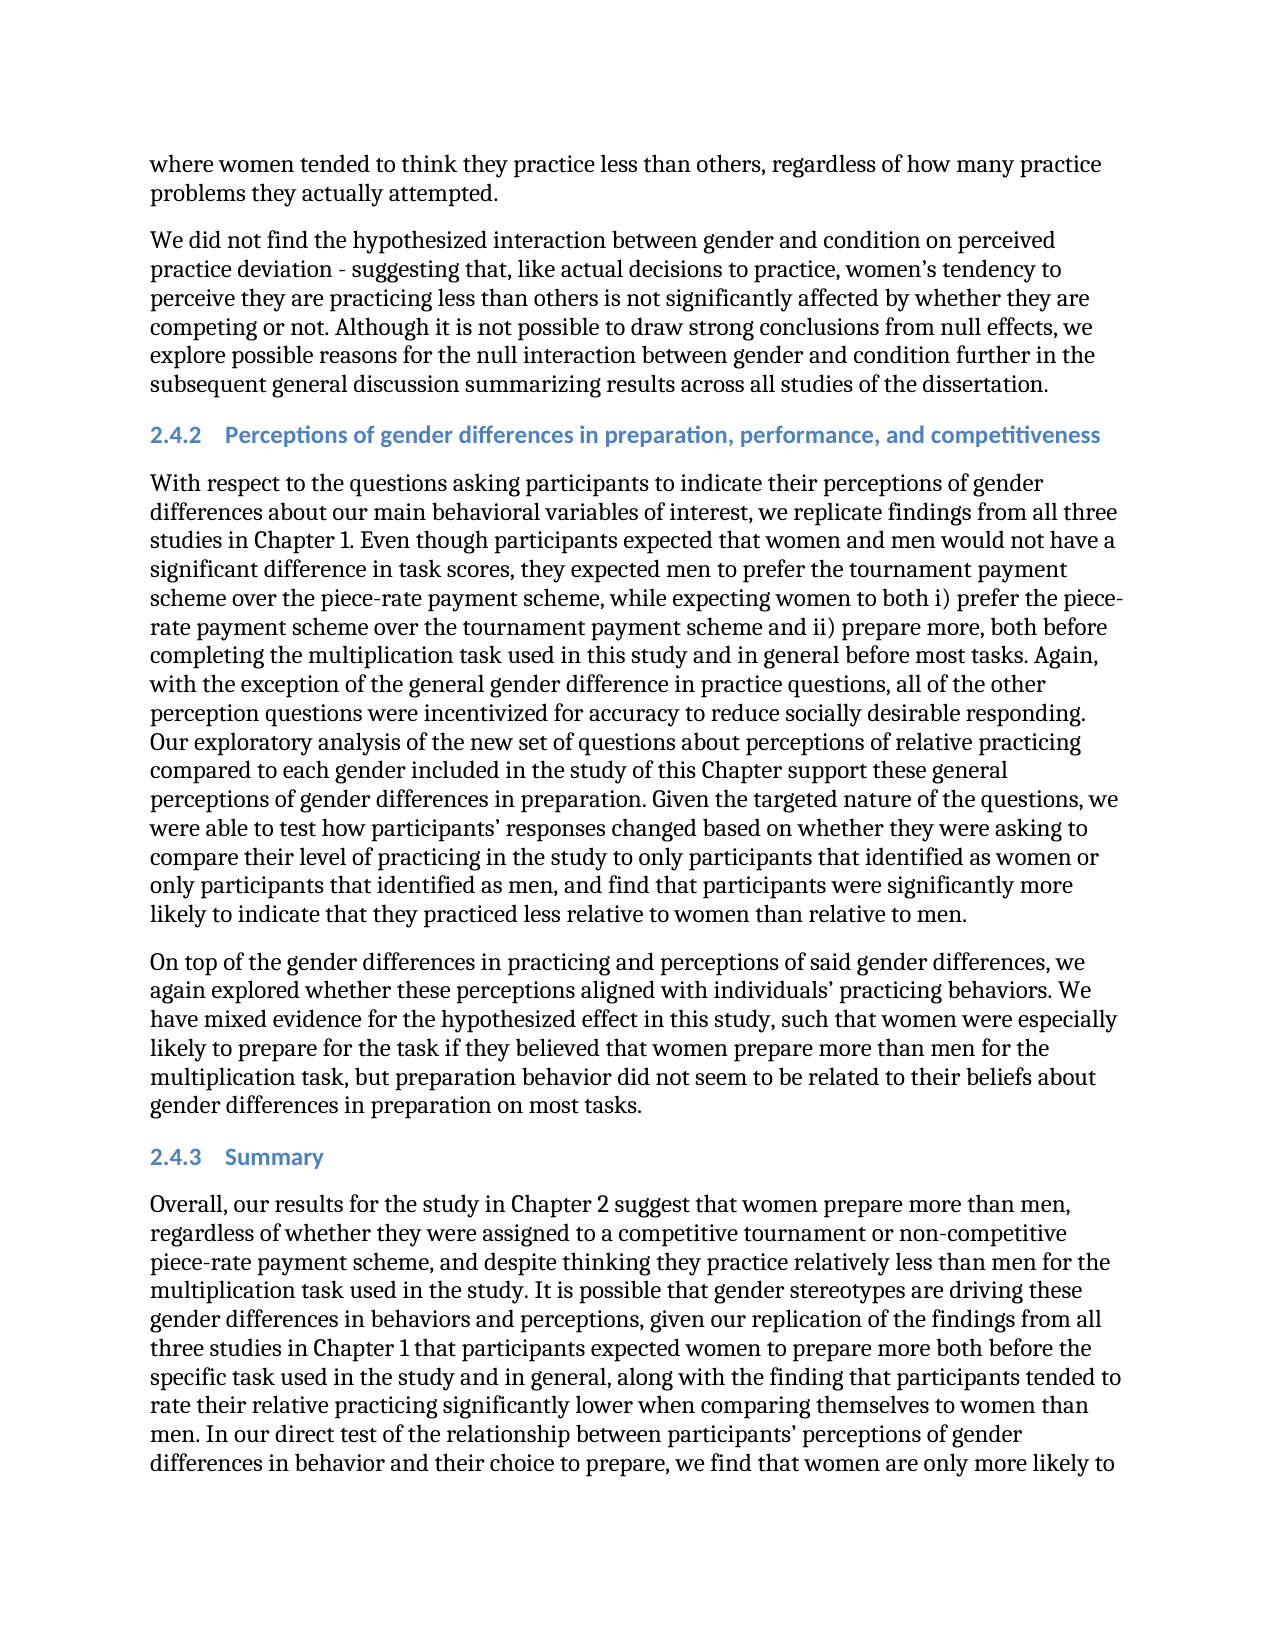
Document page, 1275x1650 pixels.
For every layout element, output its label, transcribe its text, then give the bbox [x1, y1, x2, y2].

subtitle 2.4.2 Perceptions of gender differences in preparation, performance, and competitiveness [150, 419, 1125, 450]
text On top of the gender differences in practicing and perceptions of said gender differences, we again explored whether these perceptions aligned with individuals’ practicing behaviors. We have mixed evidence for the hypothesized effect in this study, such that women were especially likely to prepare for the task if they believed that women prepare more than men for the multiplication task, but preparation behavior did not seem to be related to their beliefs about gender differences in preparation on most tasks. [150, 948, 1125, 1120]
subtitle 2.4.3 Summary [150, 1141, 1125, 1171]
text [150, 1190, 1125, 1478]
text With respect to the questions asking participants to indicate their perceptions of gender differences about our main behavioral variables of interest, we replicate findings from all three studies in Chapter 1. Even though participants expected that women and men would not have a significant difference in task scores, they expected men to prefer the tournament payment scheme over the piece-rate payment scheme, while expecting women to both i) prefer the piece-rate payment scheme over the tournament payment scheme and ii) prepare more, both before completing the multiplication task used in this study and in general before most tasks. Again, with the exception of the general gender difference in practice questions, all of the other perception questions were incentivized for accuracy to reduce socially desirable responding. Our exploratory analysis of the new set of questions about perceptions of relative practicing compared to each gender included in the study of this Chapter support these general perceptions of gender differences in preparation. Given the targeted nature of the questions, we were able to test how participants’ responses changed based on whether they were asking to compare their level of practicing in the study to only participants that identified as women or only participants that identified as men, and find that participants were significantly more likely to indicate that they practiced less relative to women than relative to men. [150, 469, 1125, 929]
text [150, 150, 1125, 207]
text We did not find the hypothesized interaction between gender and condition on perceived practice deviation - suggesting that, like actual decisions to practice, women’s tendency to perceive they are practicing less than others is not significantly affected by whether they are competing or not. Although it is not possible to draw strong conclusions from null effects, we explore possible reasons for the null interaction between gender and condition further in the subsequent general discussion summarizing results across all studies of the dissertation. [150, 226, 1125, 399]
